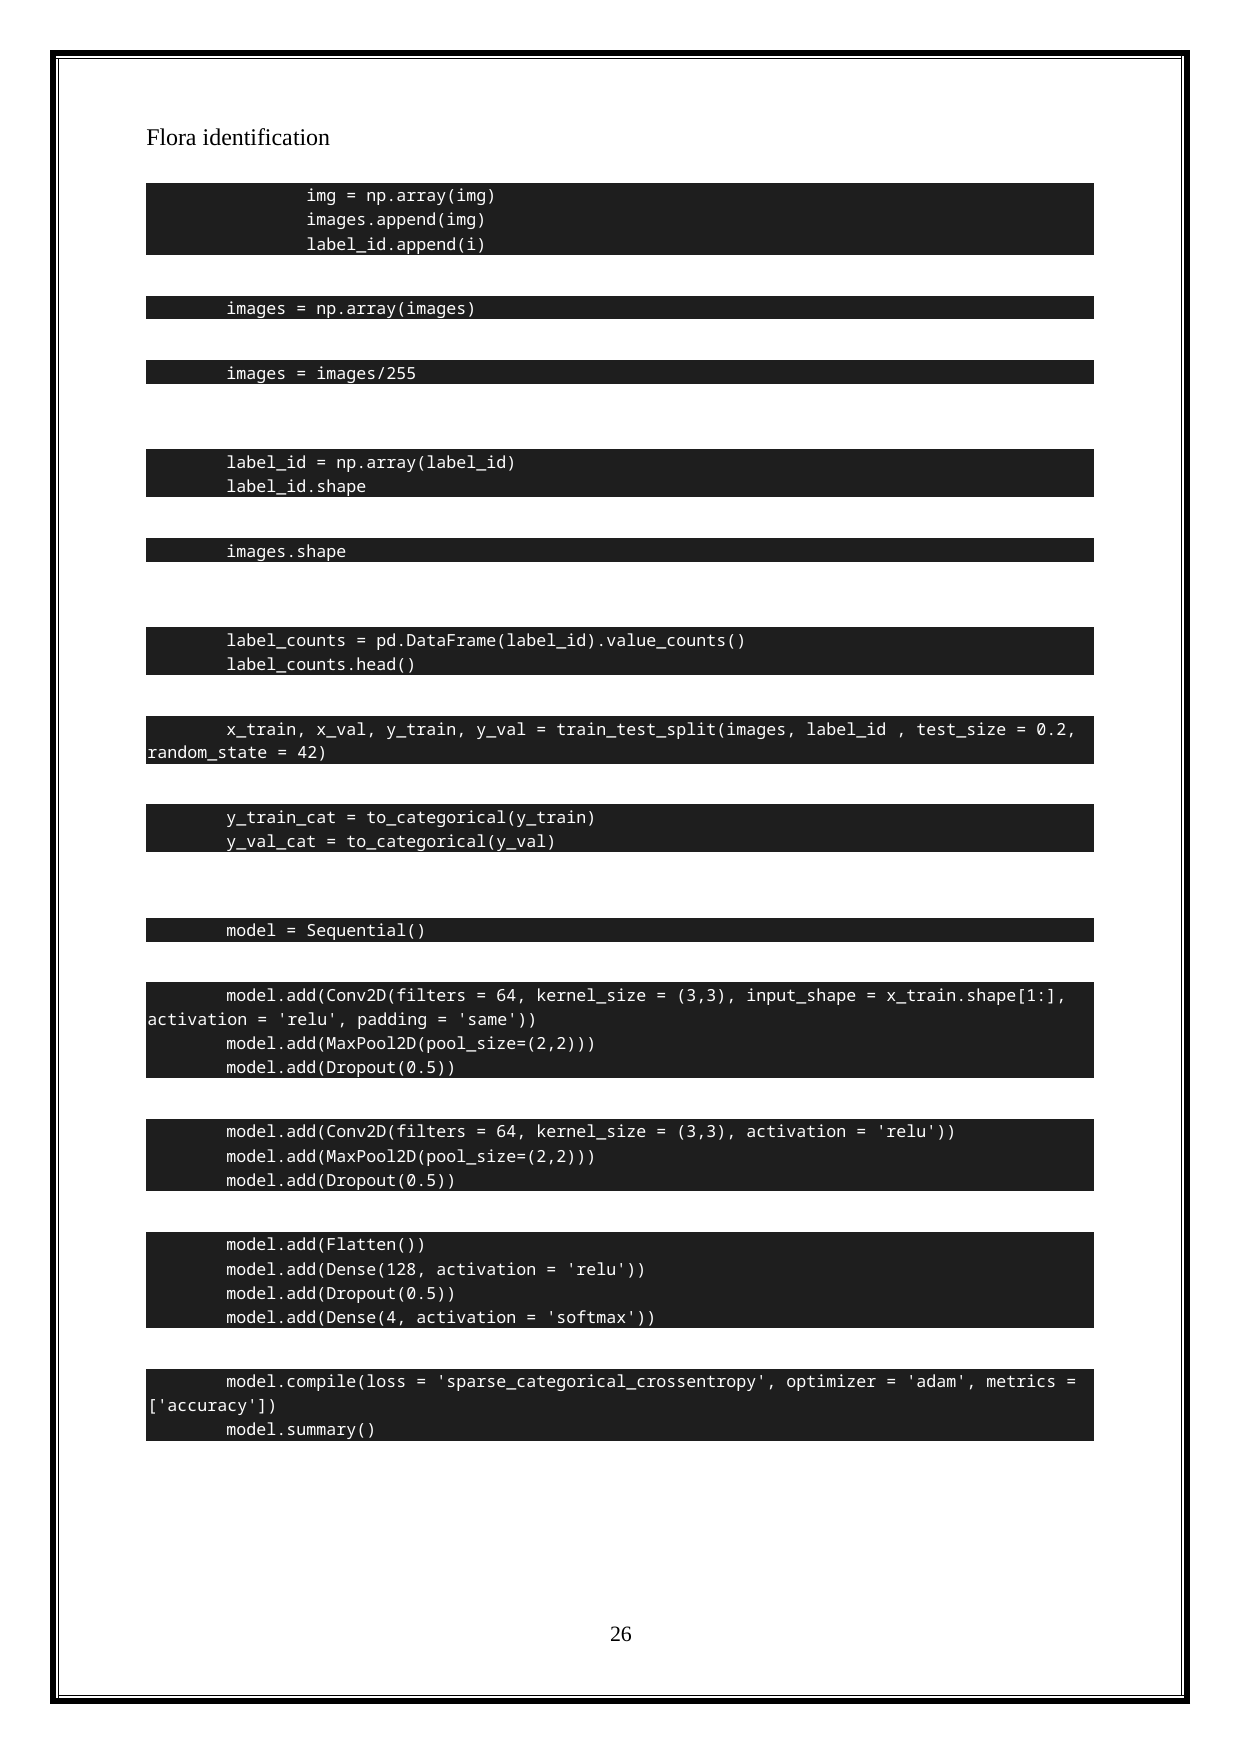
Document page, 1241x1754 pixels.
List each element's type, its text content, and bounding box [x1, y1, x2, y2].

text images.append(img) [146, 207, 1094, 231]
text model.add(MaxPool2D(pool_size=(2,2))) [146, 1030, 1094, 1054]
text y_val_cat = to_categorical(y_val) [146, 829, 1094, 852]
text model.add(Conv2D(filters = 64, kernel_size = (3,3), input_shape = x_train.shape[1:], activation = 'relu', padding = 'same')) [146, 982, 1094, 1030]
text model.add(Dense(4, activation = 'softmax')) [146, 1304, 1094, 1328]
text model = Sequential() [146, 918, 1094, 942]
text label_counts = pd.DataFrame(label_id).value_counts() [146, 627, 1094, 651]
text images = np.array(images) [146, 296, 1094, 319]
text label_id.append(i) [146, 231, 1094, 255]
text model.add(Dropout(0.5)) [146, 1280, 1094, 1304]
text x_train, x_val, y_train, y_val = train_test_split(images, label_id , test_size = 0.2, random_state = 42) [146, 716, 1094, 764]
text model.add(Dense(128, activation = 'relu')) [146, 1256, 1094, 1280]
text images.shape [146, 538, 1094, 562]
text img = np.array(img) [146, 183, 1094, 207]
text model.add(MaxPool2D(pool_size=(2,2))) [146, 1143, 1094, 1167]
text model.add(Dropout(0.5)) [146, 1054, 1094, 1078]
text label_id.shape [146, 474, 1094, 497]
text model.summary() [146, 1417, 1094, 1441]
text model.add(Dropout(0.5)) [146, 1167, 1094, 1191]
text model.compile(loss = 'sparse_categorical_crossentropy', optimizer = 'adam', metrics = ['accuracy']) [146, 1369, 1094, 1417]
text model.add(Conv2D(filters = 64, kernel_size = (3,3), activation = 'relu')) [146, 1119, 1094, 1143]
text label_counts.head() [146, 652, 1094, 675]
text y_train_cat = to_categorical(y_train) [146, 804, 1094, 828]
text label_id = np.array(label_id) [146, 449, 1094, 473]
text model.add(Flatten()) [146, 1232, 1094, 1256]
text images = images/255 [146, 360, 1094, 384]
